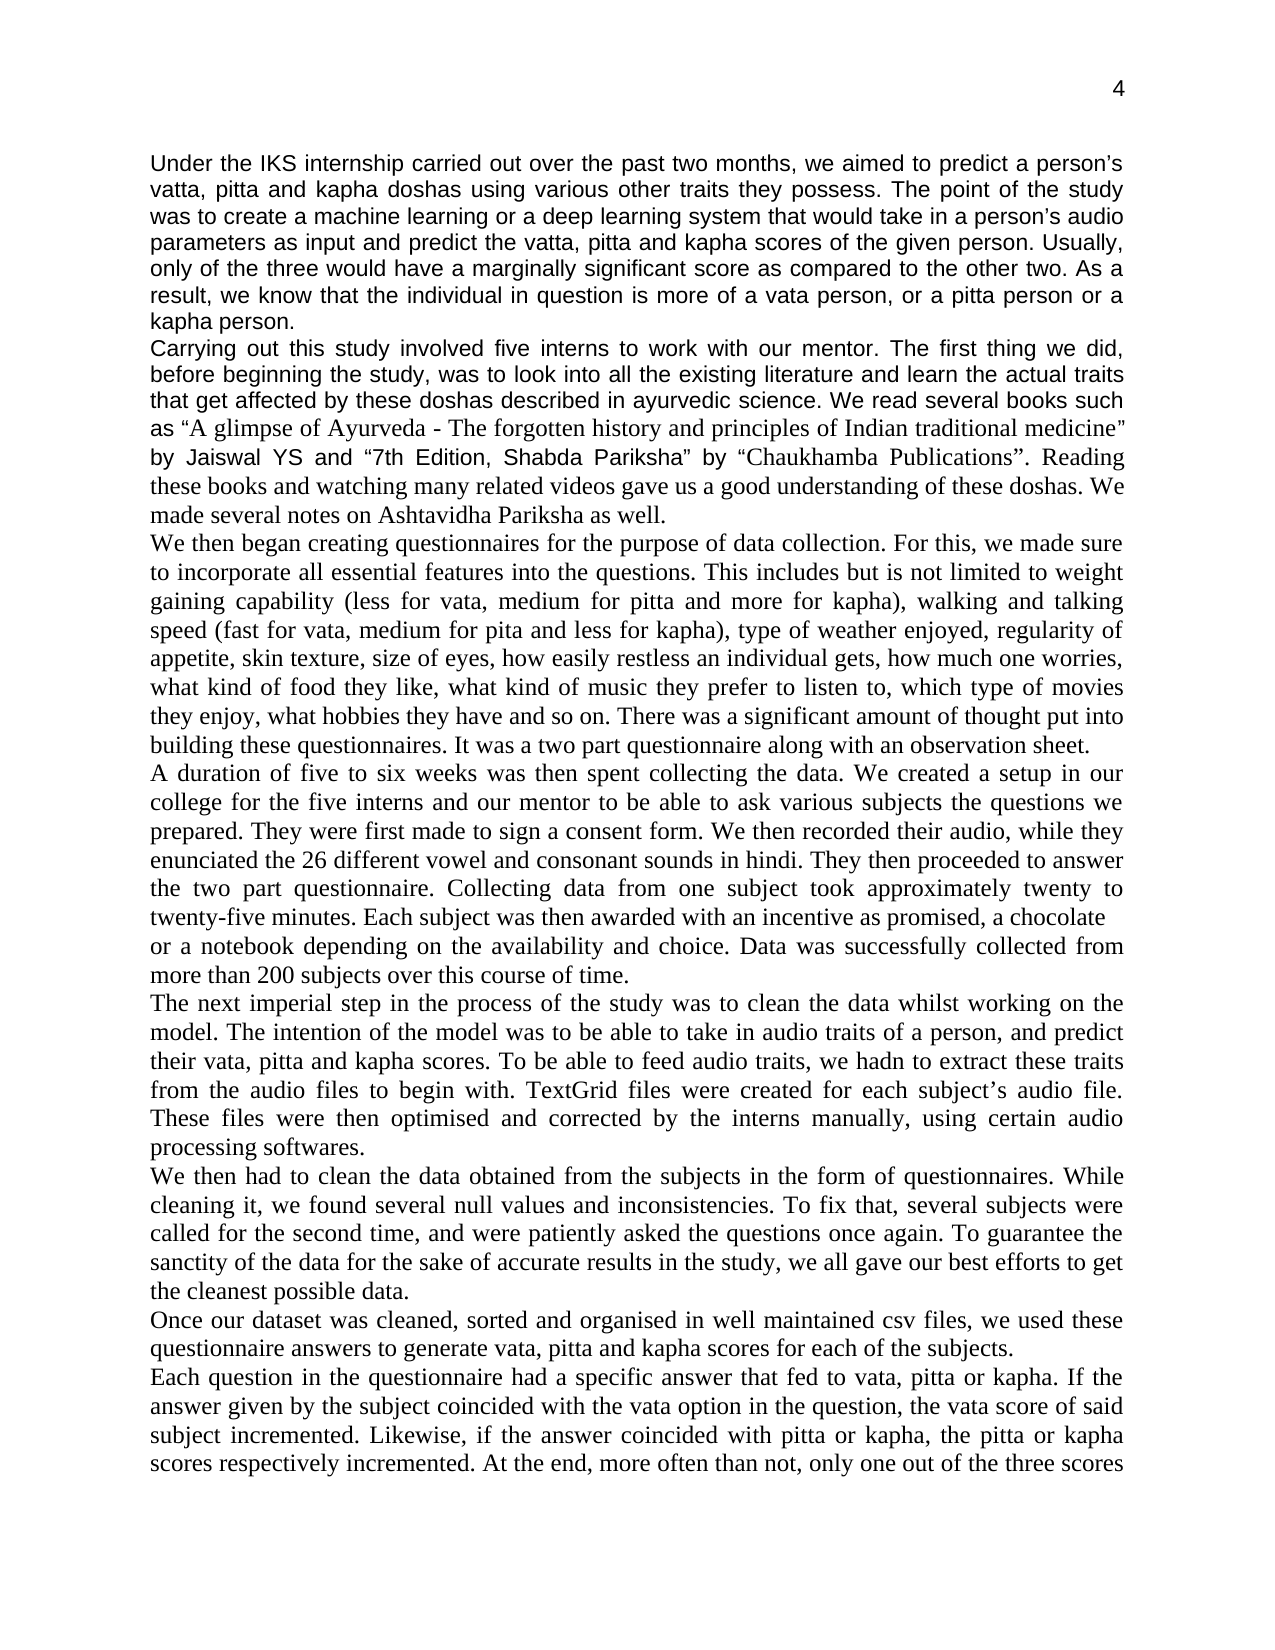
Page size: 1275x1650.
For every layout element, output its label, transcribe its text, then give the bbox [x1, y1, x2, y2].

text Under the IKS internship carried out over the past two months, we aimed to predict a person’s vatta, pitta and kapha doshas using various other traits they possess. The point of the study was to create a machine learning or a deep learning system that would take in a person’s audio parameters as input and predict the vatta, pitta and kapha scores of the given person. Usually, only of the three would have a marginally significant score as compared to the other two. As a result, we know that the individual in question is more of a vata person, or a pitta person or a kapha person. [150, 150, 1125, 334]
text Carrying out this study involved five interns to work with our mentor. The first thing we did, before beginning the study, was to look into all the existing literature and learn the actual traits that get affected by these doshas described in ayurvedic science. We read several books such as “A glimpse of Ayurveda - The forgotten history and principles of Indian traditional medicine” by Jaiswal YS and “7th Edition, Shabda Pariksha” by “Chaukhamba Publications”. Reading these books and watching many related videos gave us a good understanding of these doshas. We made several notes on Ashtavidha Pariksha as well. [150, 334, 1125, 528]
text or a notebook depending on the availability and choice. Data was successfully collected from more than 200 subjects over this course of time. [150, 931, 1125, 988]
text We then had to clean the data obtained from the subjects in the form of questionnaires. While cleaning it, we found several null values and inconsistencies. To fix that, several subjects were called for the second time, and were patiently asked the questions once again. To guarantee the sanctity of the data for the sake of accurate results in the study, we all gave our best efforts to get the cleanest possible data. [150, 1161, 1125, 1305]
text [150, 1362, 1125, 1477]
text We then began creating questionnaires for the purpose of data collection. For this, we made sure to incorporate all essential features into the questions. This includes but is not limited to weight gaining capability (less for vata, medium for pitta and more for kapha), walking and talking speed (fast for vata, medium for pita and less for kapha), type of weather enjoyed, regularity of appetite, skin texture, size of eyes, how easily restless an individual gets, how much one worries, what kind of food they like, what kind of music they prefer to listen to, which type of movies they enjoy, what hobbies they have and so on. There was a significant amount of thought put into building these questionnaires. It was a two part questionnaire along with an observation sheet. [150, 528, 1125, 758]
text Once our dataset was cleaned, sorted and organised in well maintained csv files, we used these questionnaire answers to generate vata, pitta and kapha scores for each of the subjects. [150, 1305, 1125, 1362]
text A duration of five to six weeks was then spent collecting the data. We created a setup in our college for the five interns and our mentor to be able to ask various subjects the questions we prepared. They were first made to sign a consent form. We then recorded their audio, while they enunciated the 26 different vowel and consonant sounds in hindi. They then proceeded to answer the two part questionnaire. Collecting data from one subject took approximately twenty to twenty-five minutes. Each subject was then awarded with an incentive as promised, a chocolate [150, 758, 1125, 931]
text The next imperial step in the process of the study was to clean the data whilst working on the model. The intention of the model was to be able to take in audio traits of a person, and predict their vata, pitta and kapha scores. To be able to feed audio traits, we hadn to extract these traits from the audio files to begin with. TextGrid files were created for each subject’s audio file. These files were then optimised and corrected by the interns manually, using certain audio processing softwares. [150, 988, 1125, 1161]
